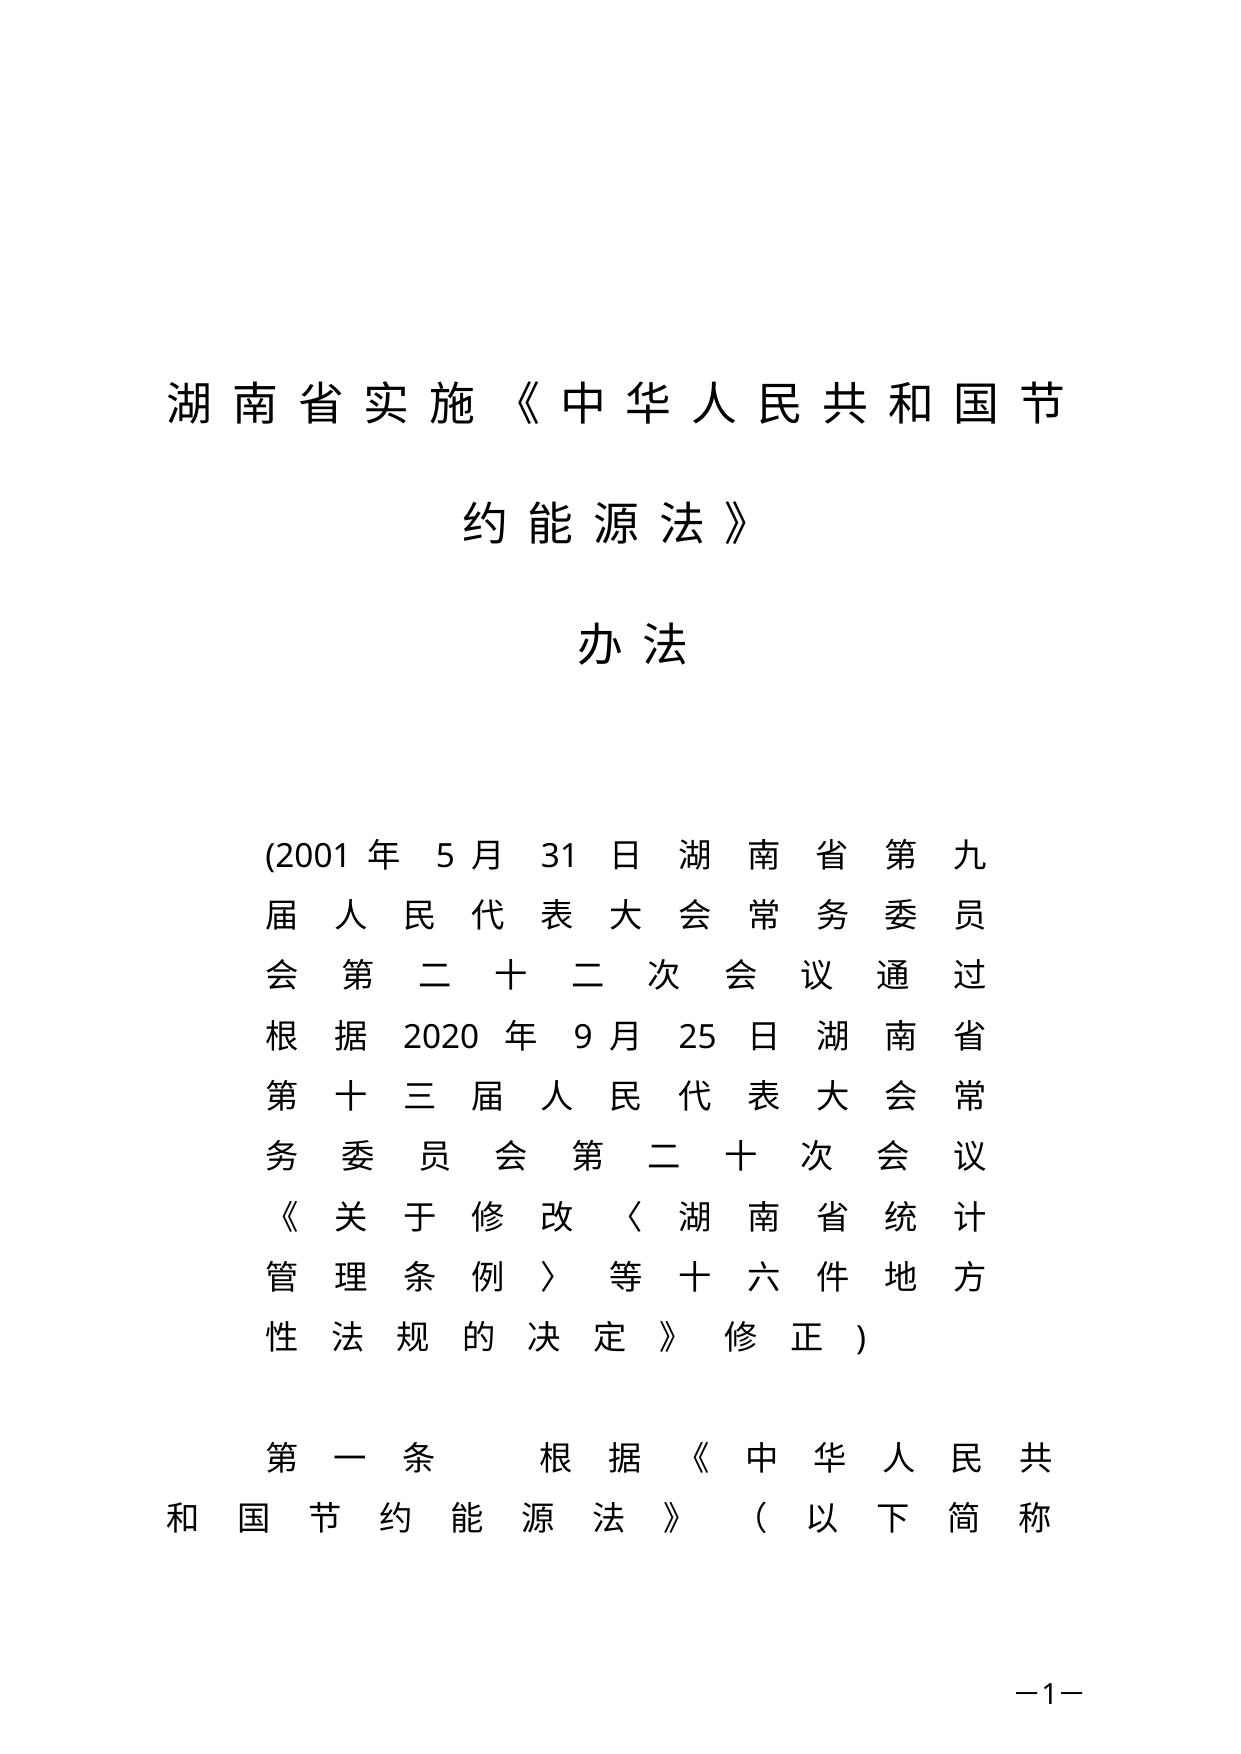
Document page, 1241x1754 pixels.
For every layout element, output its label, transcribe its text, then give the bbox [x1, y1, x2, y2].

text (2001年5月31日湖南省第九届人民代表大会常务委员会第二十二次会议通过 根据2020年9月25日湖南省第十三届人民代表大会常务委员会第二十次会议《关于修改〈湖南省统计管理条例〉等十六件地方性法规的决定》修正) [232, 822, 1019, 1365]
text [167, 1426, 1085, 1546]
text 湖南省实施《中华人民共和国节约能源法》 [167, 340, 1085, 581]
text 办法 [232, 581, 1019, 702]
